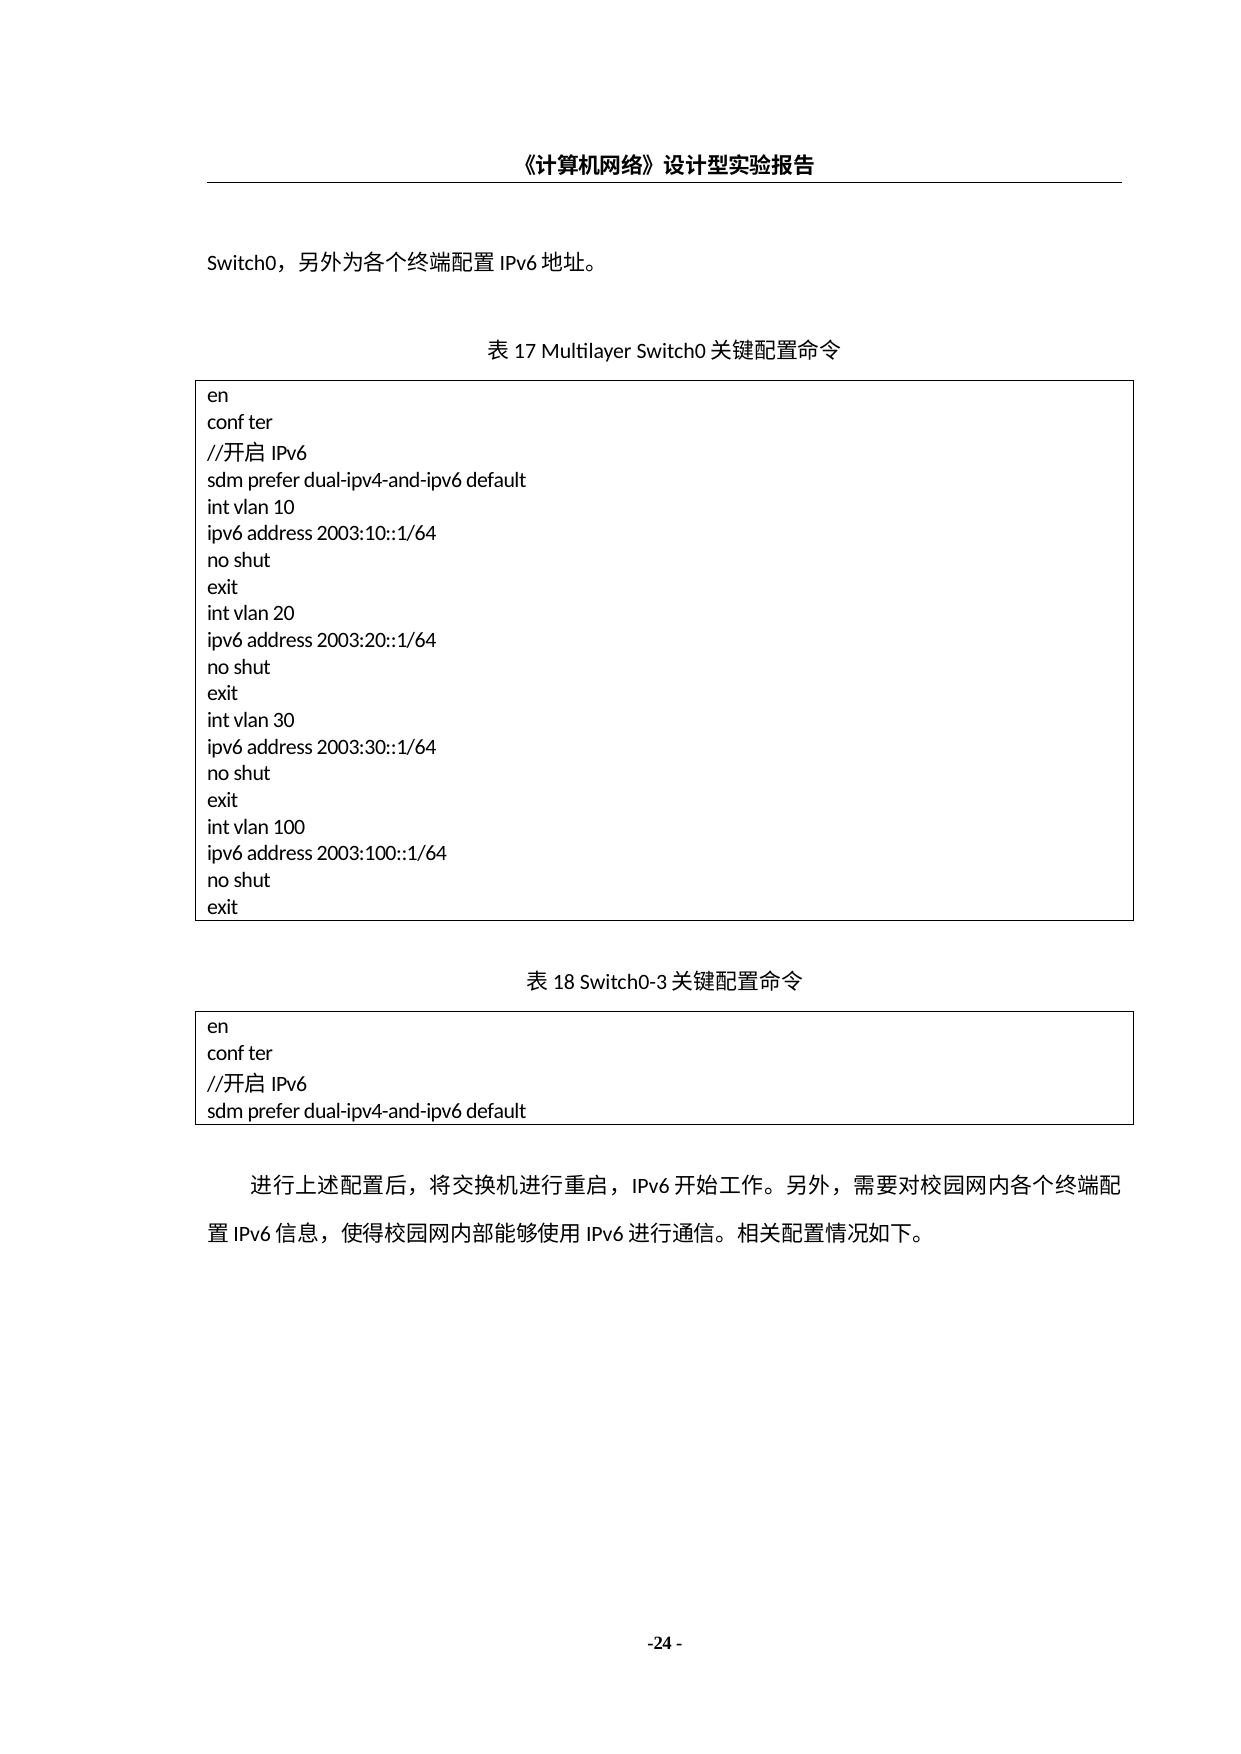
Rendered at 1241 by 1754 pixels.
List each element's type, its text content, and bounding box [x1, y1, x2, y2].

table_header en conf ter //开启IPv6 sdm prefer dual-ipv4-and-ipv6 default [196, 1012, 1133, 1124]
text 表18 Switch0-3关键配置命令 [207, 964, 1122, 995]
text 进行上述配置后，将交换机进行重启，IPv6开始工作。另外，需要对校园网内各个终端配置IPv6信息，使得校园网内部能够使用IPv6进行通信。相关配置情况如下。 [207, 1168, 1122, 1247]
table_header en conf ter //开启IPv6 sdm prefer dual-ipv4-and-ipv6 default int vlan 10 ipv6 address 2003:10::1/64 no shut exit int vlan 20 ipv6 address 2003:20::1/64 no shut exit int vlan 30 ipv6 address 2003:30::1/64 no shut exit int vlan 100 ipv6 address 2003:100::1/64 no shut exit [196, 381, 1133, 919]
text 表17 Multilayer Switch0关键配置命令 [207, 333, 1122, 364]
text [207, 245, 1122, 277]
